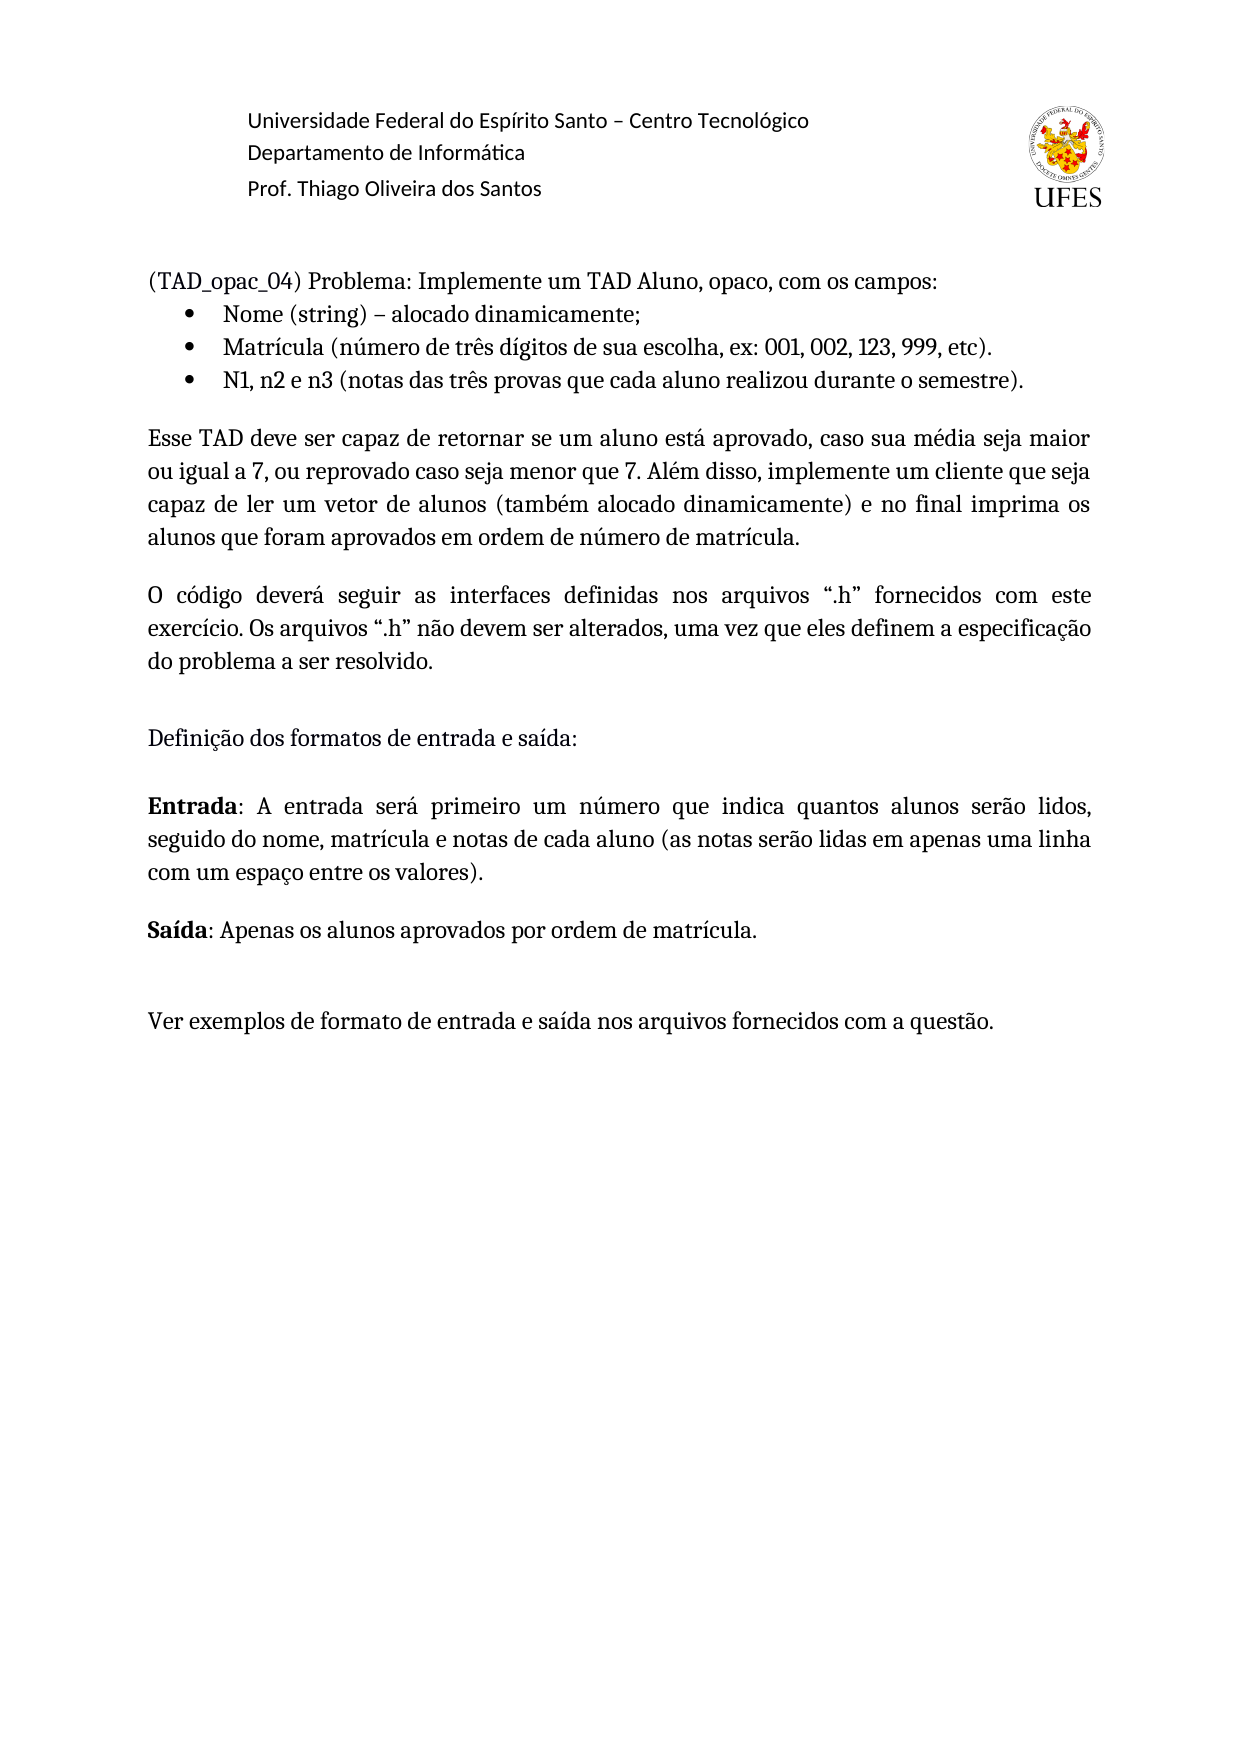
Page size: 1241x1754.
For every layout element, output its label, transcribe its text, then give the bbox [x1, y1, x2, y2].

subtitle Esse TAD deve ser capaz de retornar se um aluno está aprovado, caso sua média seja maior ou igual a 7, ou reprovado caso seja menor que 7. Além disso, implemente um cliente que seja capaz de ler um vetor de alunos (também alocado dinamicamente) e no final imprima os alunos que foram aprovados em ordem de número de matrícula. [148, 424, 1093, 552]
subtitle Saída: Apenas os alunos aprovados por ordem de matrícula. [148, 916, 1093, 944]
list Nome (string) – alocado dinamicamente; [185, 300, 1093, 329]
picture [1028, 106, 1105, 207]
subtitle O código deverá seguir as interfaces definidas nos arquivos “.h” fornecidos com este exercício. Os arquivos “.h” não devem ser alterados, uma vez que eles definem a especificação do problema a ser resolvido. [148, 581, 1093, 676]
list Matrícula (número de três dígitos de sua escolha, ex: 001, 002, 123, 999, etc). [185, 333, 1093, 362]
subtitle Entrada: A entrada será primeiro um número que indica quantos alunos serão lidos, seguido do nome, matrícula e notas de cada aluno (as notas serão lidas em apenas uma linha com um espaço entre os valores). [148, 792, 1093, 886]
subtitle (TAD_opac_04) Problema: Implemente um TAD Aluno, opaco, com os campos: [148, 267, 1093, 296]
text Definição dos formatos de entrada e saída: [148, 723, 1093, 752]
list N1, n2 e n3 (notas das três provas que cada aluno realizou durante o semestre). [185, 366, 1093, 395]
subtitle Ver exemplos de formato de entrada e saída nos arquivos fornecidos com a questão. [148, 1007, 1093, 1035]
